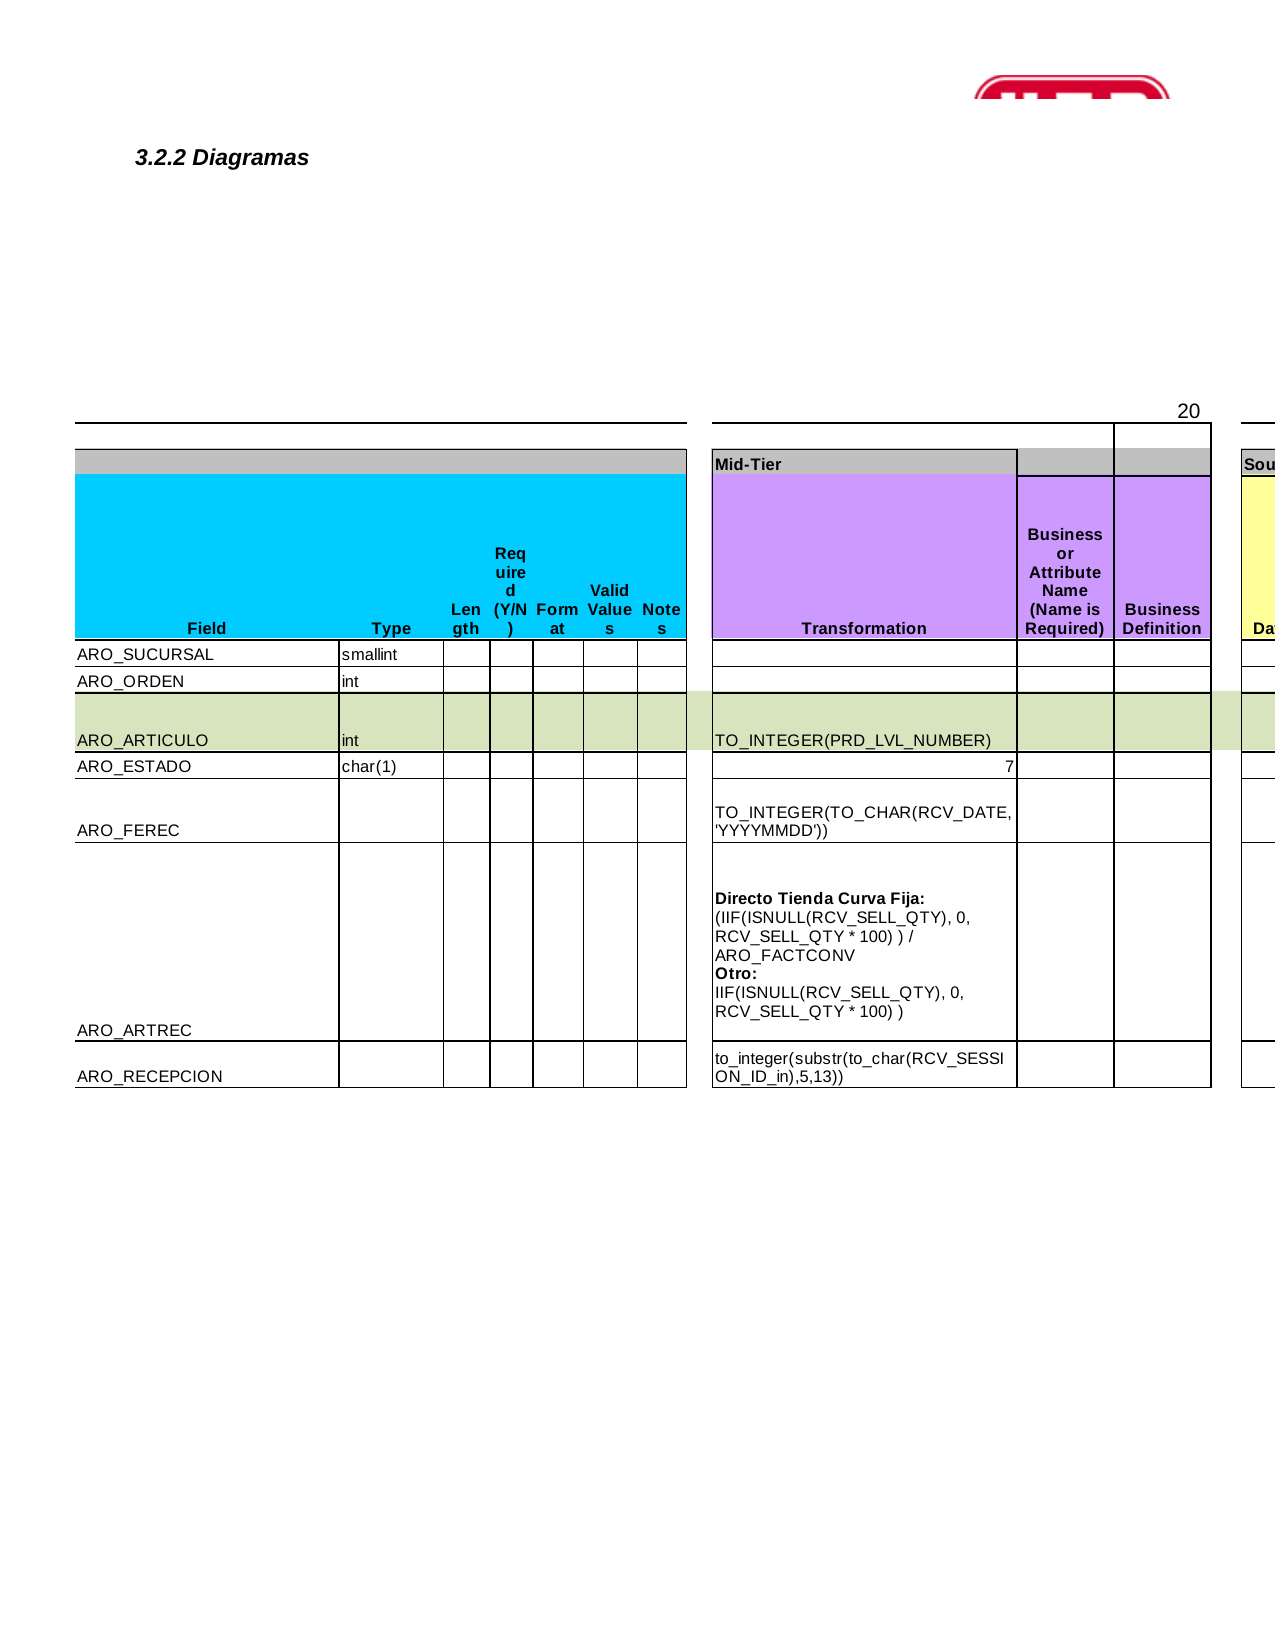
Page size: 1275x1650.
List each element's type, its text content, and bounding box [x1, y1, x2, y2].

subtitle 3.2.2 Diagramas [105, 144, 1200, 170]
picture [973, 75, 1171, 99]
